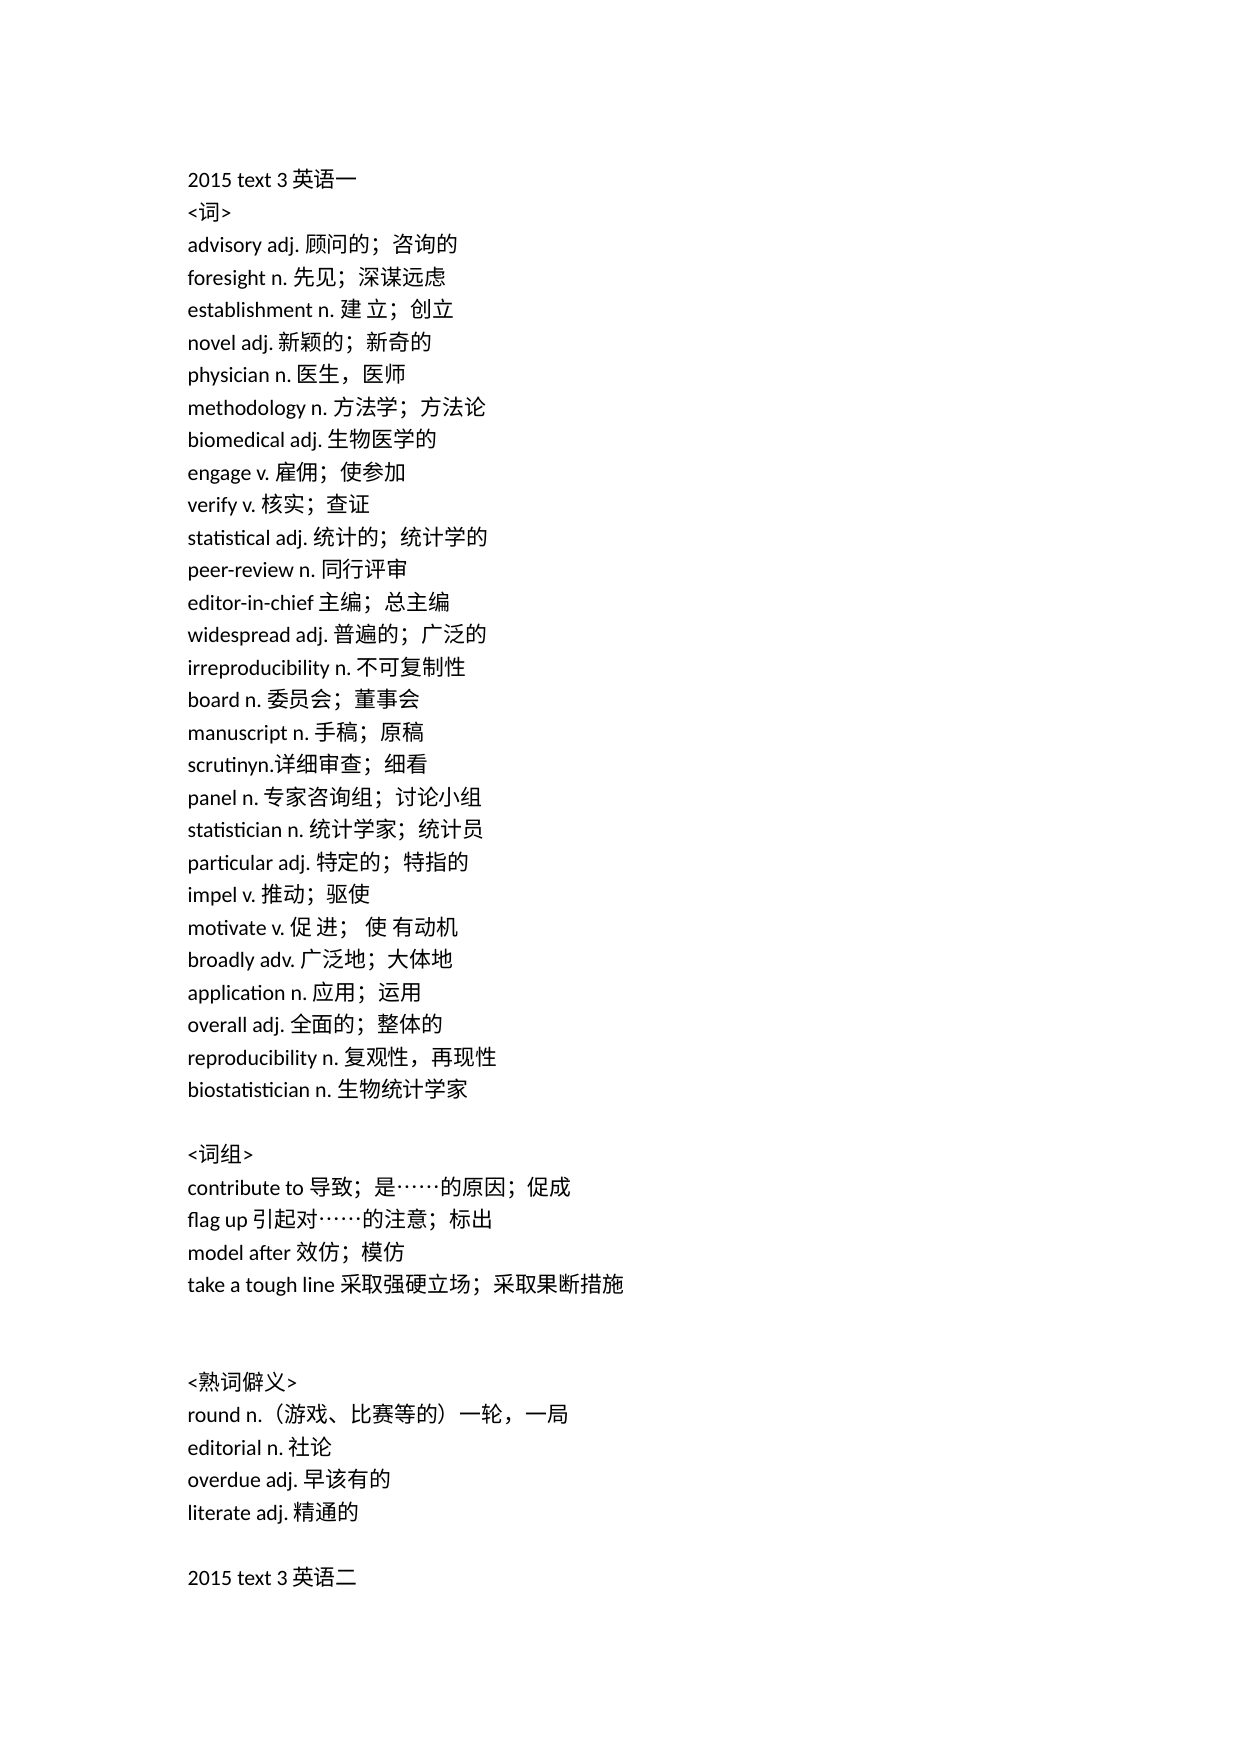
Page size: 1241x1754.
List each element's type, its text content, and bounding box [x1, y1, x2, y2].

text 2015 text 3英语二 [187, 1559, 1053, 1592]
text biostatistician n. 生物统计学家 [187, 1072, 1053, 1104]
text impel v. 推动；驱使 [187, 877, 1053, 909]
text <词组> [187, 1137, 1053, 1169]
text peer-review n. 同行评审 [187, 552, 1053, 584]
text editor-in-chief 主编；总主编 [187, 584, 1053, 617]
text reproducibility n. 复观性，再现性 [187, 1039, 1053, 1072]
text literate adj. 精通的 [187, 1494, 1053, 1527]
text engage v. 雇佣；使参加 [187, 454, 1053, 487]
text manuscript n. 手稿；原稿 [187, 714, 1053, 747]
text biomedical adj. 生物医学的 [187, 422, 1053, 454]
text overall adj. 全面的；整体的 [187, 1007, 1053, 1039]
text <词> [187, 194, 1053, 227]
text irreproducibility n. 不可复制性 [187, 649, 1053, 682]
text statistical adj. 统计的；统计学的 [187, 519, 1053, 552]
text application n. 应用；运用 [187, 974, 1053, 1007]
text board n. 委员会；董事会 [187, 682, 1053, 714]
text motivate v. 促 进； 使 有动机 [187, 909, 1053, 942]
text novel adj. 新颖的；新奇的 [187, 324, 1053, 357]
text physician n. 医生，医师 [187, 357, 1053, 389]
text contribute to 导致；是……的原因；促成 [187, 1169, 1053, 1202]
text flag up 引起对……的注意；标出 [187, 1202, 1053, 1234]
text particular adj. 特定的；特指的 [187, 844, 1053, 877]
text panel n. 专家咨询组；讨论小组 [187, 779, 1053, 812]
text round n.（游戏、比赛等的）一轮，一局 [187, 1397, 1053, 1429]
text foresight n. 先见；深谋远虑 [187, 259, 1053, 292]
text advisory adj. 顾问的；咨询的 [187, 227, 1053, 259]
text verify v. 核实；查证 [187, 487, 1053, 519]
text methodology n. 方法学；方法论 [187, 389, 1053, 422]
text <熟词僻义> [187, 1364, 1053, 1397]
text model after 效仿；模仿 [187, 1234, 1053, 1267]
text take a tough line 采取强硬立场；采取果断措施 [187, 1267, 1053, 1299]
text statistician n. 统计学家；统计员 [187, 812, 1053, 844]
text broadly adv. 广泛地；大体地 [187, 942, 1053, 974]
text editorial n. 社论 [187, 1429, 1053, 1462]
text widespread adj. 普遍的；广泛的 [187, 617, 1053, 649]
text scrutinyn.详细审查；细看 [187, 747, 1053, 779]
text establishment n. 建 立；创立 [187, 292, 1053, 324]
text 2015 text 3英语一 [187, 162, 1053, 194]
text overdue adj. 早该有的 [187, 1462, 1053, 1494]
